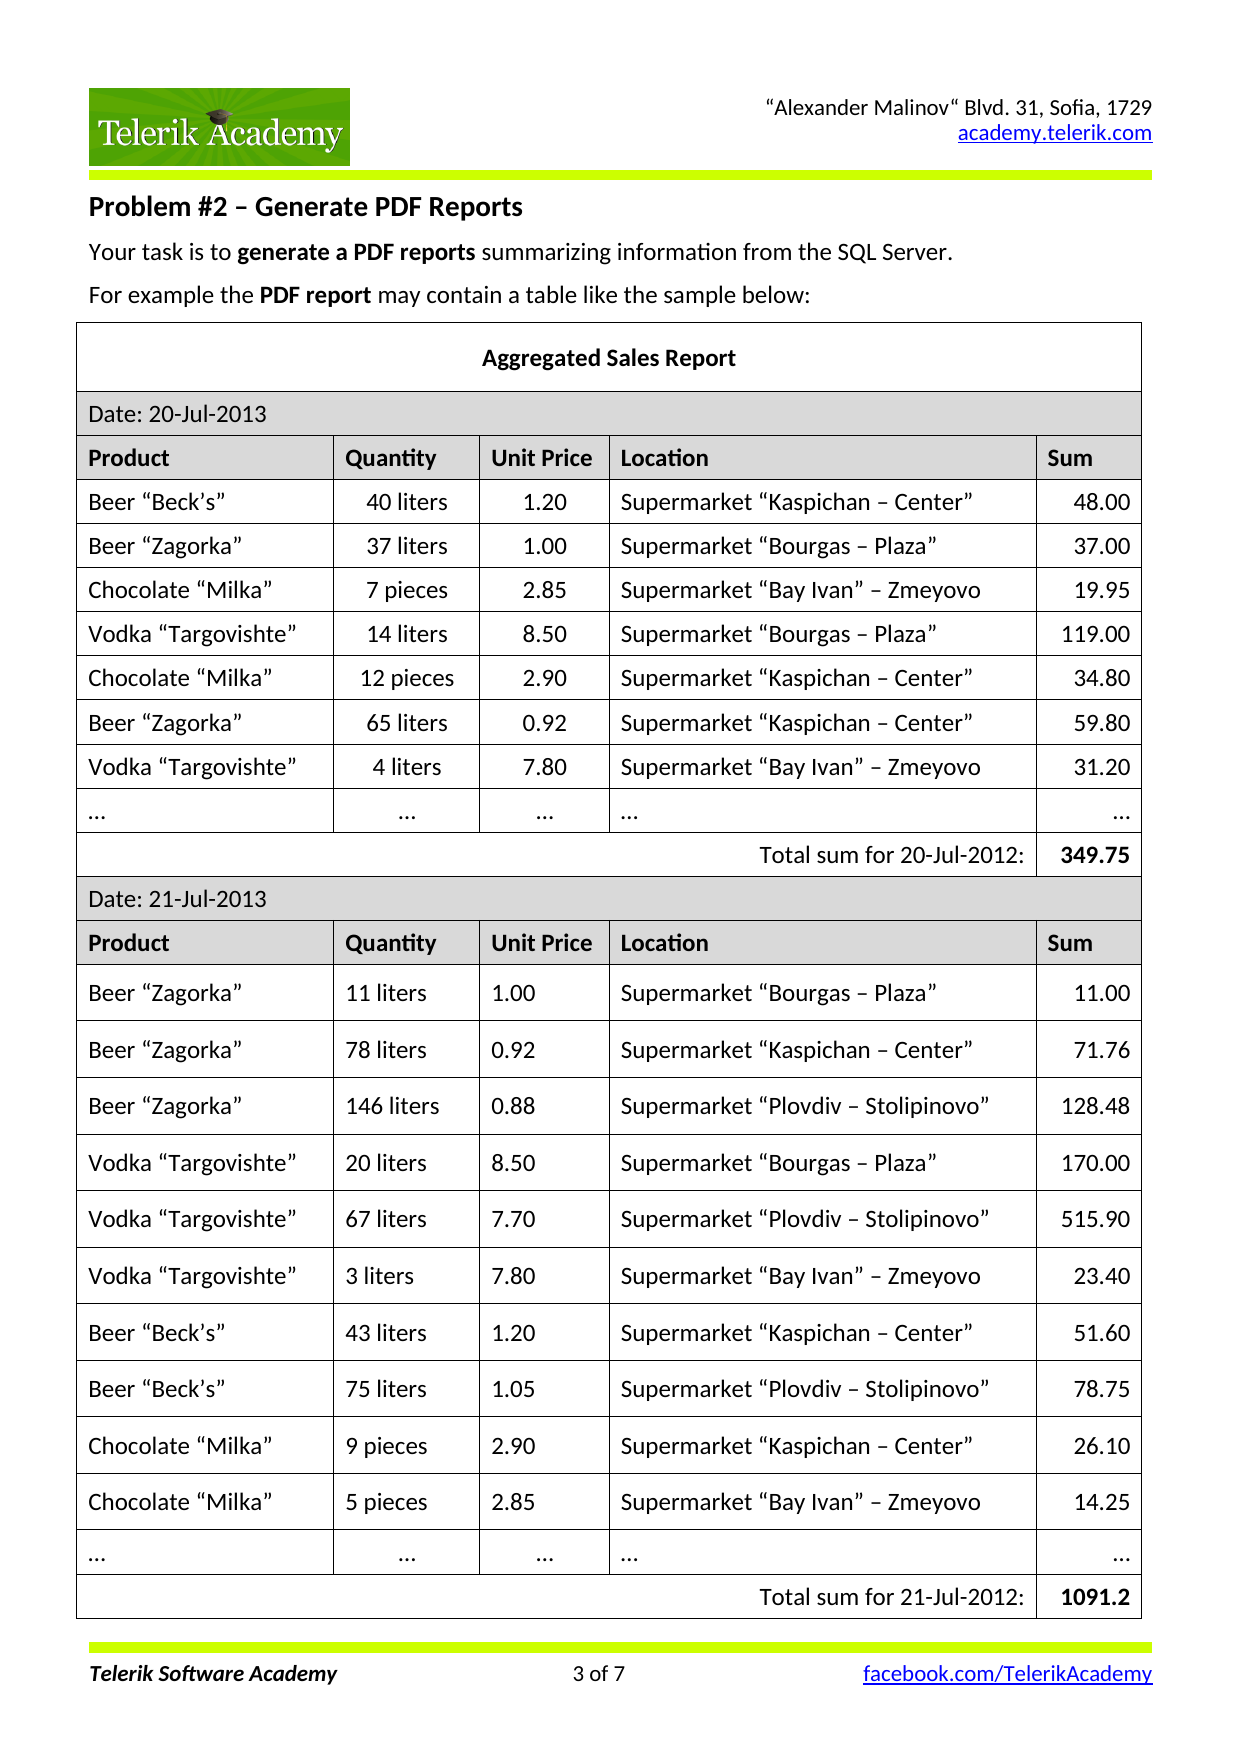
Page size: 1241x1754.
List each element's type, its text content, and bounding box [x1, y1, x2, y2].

table_cell Supermarket “Bourgas – Plaza” [610, 965, 1036, 1020]
table_cell 20 liters [334, 1135, 479, 1190]
table_cell Vodka “Targovishte” [77, 745, 333, 787]
table_cell … [480, 789, 609, 832]
table_cell Chocolate “Milka” [77, 1417, 333, 1473]
table_cell 1.20 [480, 1304, 609, 1360]
table_cell Product [77, 921, 333, 964]
table_cell 2.90 [480, 656, 609, 699]
table_cell 0.92 [480, 1021, 609, 1077]
table_cell Vodka “Targovishte” [77, 612, 333, 655]
table_cell Unit Price [480, 921, 609, 964]
table_cell Beer “Zagorka” [77, 1021, 333, 1077]
table_cell Total sum for 21-Jul-2012: [77, 1575, 1036, 1617]
table_cell 9 pieces [334, 1417, 479, 1473]
table_cell 7.70 [480, 1191, 609, 1247]
table_cell 59.80 [1037, 700, 1141, 743]
table_cell Date: 20-Jul-2013 [77, 392, 1141, 435]
table_cell Chocolate “Milka” [77, 568, 333, 611]
table_cell 170.00 [1037, 1135, 1141, 1190]
table_cell 71.76 [1037, 1021, 1141, 1077]
table_cell 2.85 [480, 568, 609, 611]
table_cell Supermarket “Kaspichan – Center” [610, 1304, 1036, 1360]
table_cell 2.90 [480, 1417, 609, 1473]
table_cell Beer “Zagorka” [77, 700, 333, 743]
table_cell 7.80 [480, 745, 609, 787]
table_cell Supermarket “Bay Ivan” – Zmeyovo [610, 1474, 1036, 1529]
table_cell 349.75 [1037, 833, 1141, 876]
table_cell Supermarket “Bourgas – Plaza” [610, 1135, 1036, 1190]
table_cell … [77, 789, 333, 832]
table_cell Supermarket “Kaspichan – Center” [610, 1021, 1036, 1077]
table_cell 0.92 [480, 700, 609, 743]
table_cell … [1037, 1530, 1141, 1573]
table_cell 11.00 [1037, 965, 1141, 1020]
table_cell Supermarket “Bourgas – Plaza” [610, 524, 1036, 567]
table_cell 78.75 [1037, 1361, 1141, 1416]
subtitle Problem #2 – Generate PDF Reports [89, 188, 1152, 223]
table_cell 1.00 [480, 965, 609, 1020]
table_cell Supermarket “Kaspichan – Center” [610, 700, 1036, 743]
table_cell 0.88 [480, 1078, 609, 1133]
table_cell 1091.24 [1037, 1575, 1141, 1617]
table_cell … [480, 1530, 609, 1573]
table_cell Supermarket “Kaspichan – Center” [610, 656, 1036, 699]
table_cell 65 liters [334, 700, 479, 743]
table_cell Chocolate “Milka” [77, 656, 333, 699]
table_cell 48.00 [1037, 480, 1141, 523]
table_cell 75 liters [334, 1361, 479, 1416]
table_cell 37.00 [1037, 524, 1141, 567]
table_cell 1.20 [480, 480, 609, 523]
table_cell … [1037, 789, 1141, 832]
table_cell 34.80 [1037, 656, 1141, 699]
table_cell 78 liters [334, 1021, 479, 1077]
table_cell Beer “Zagorka” [77, 524, 333, 567]
table_cell Supermarket “Plovdiv – Stolipinovo” [610, 1361, 1036, 1416]
table_cell Supermarket “Kaspichan – Center” [610, 1417, 1036, 1473]
table_cell … [610, 789, 1036, 832]
table_cell Supermarket “Plovdiv – Stolipinovo” [610, 1078, 1036, 1133]
table_cell 7 pieces [334, 568, 479, 611]
table_cell Beer “Beck’s” [77, 1304, 333, 1360]
table_header Aggregated Sales Report [77, 323, 1141, 391]
table_cell 119.00 [1037, 612, 1141, 655]
table_cell Chocolate “Milka” [77, 1474, 333, 1529]
table_cell 7.80 [480, 1248, 609, 1303]
table_cell 23.40 [1037, 1248, 1141, 1303]
table_cell 51.60 [1037, 1304, 1141, 1360]
table_cell 31.20 [1037, 745, 1141, 787]
table_cell Vodka “Targovishte” [77, 1248, 333, 1303]
table_cell 19.95 [1037, 568, 1141, 611]
table_cell 8.50 [480, 612, 609, 655]
table_cell 40 liters [334, 480, 479, 523]
table_cell 12 pieces [334, 656, 479, 699]
table_cell Supermarket “Kaspichan – Center” [610, 480, 1036, 523]
table_cell Supermarket “Bay Ivan” – Zmeyovo [610, 568, 1036, 611]
table_cell Beer “Beck’s” [77, 1361, 333, 1416]
table_cell 67 liters [334, 1191, 479, 1247]
table_cell Sum [1037, 436, 1141, 479]
table_cell Quantity [334, 921, 479, 964]
table_cell 1.05 [480, 1361, 609, 1416]
table_cell 11 liters [334, 965, 479, 1020]
table_cell Supermarket “Bay Ivan” – Zmeyovo [610, 745, 1036, 787]
table_cell 1.00 [480, 524, 609, 567]
table_cell … [77, 1530, 333, 1573]
table_cell … [334, 789, 479, 832]
table_cell 515.90 [1037, 1191, 1141, 1247]
text For example the PDF report may contain a table like the sample below: [89, 279, 1152, 309]
table_cell Beer “Beck’s” [77, 480, 333, 523]
table_cell Date: 21-Jul-2013 [77, 877, 1141, 920]
table_cell 8.50 [480, 1135, 609, 1190]
table_cell 146 liters [334, 1078, 479, 1133]
table_cell 37 liters [334, 524, 479, 567]
table_cell Product [77, 436, 333, 479]
table_cell 43 liters [334, 1304, 479, 1360]
table_cell 14.25 [1037, 1474, 1141, 1529]
table_cell Supermarket “Bourgas – Plaza” [610, 612, 1036, 655]
table_cell Beer “Zagorka” [77, 1078, 333, 1133]
picture [89, 88, 350, 166]
table_cell Supermarket “Bay Ivan” – Zmeyovo [610, 1248, 1036, 1303]
table_cell Total sum for 20-Jul-2012: [77, 833, 1036, 876]
text Your task is to generate a PDF reports summarizing information from the SQL Server. [89, 236, 1152, 266]
table_cell Location [610, 436, 1036, 479]
table_cell 3 liters [334, 1248, 479, 1303]
table_cell Vodka “Targovishte” [77, 1135, 333, 1190]
table_cell Quantity [334, 436, 479, 479]
table_cell 4 liters [334, 745, 479, 787]
table_cell … [610, 1530, 1036, 1573]
table_cell 2.85 [480, 1474, 609, 1529]
table_cell Sum [1037, 921, 1141, 964]
table_cell 26.10 [1037, 1417, 1141, 1473]
table_cell Location [610, 921, 1036, 964]
table_cell Supermarket “Plovdiv – Stolipinovo” [610, 1191, 1036, 1247]
table_cell 128.48 [1037, 1078, 1141, 1133]
table_cell … [334, 1530, 479, 1573]
table_cell 14 liters [334, 612, 479, 655]
table_cell Beer “Zagorka” [77, 965, 333, 1020]
table_cell Vodka “Targovishte” [77, 1191, 333, 1247]
table_cell 5 pieces [334, 1474, 479, 1529]
table_cell Unit Price [480, 436, 609, 479]
